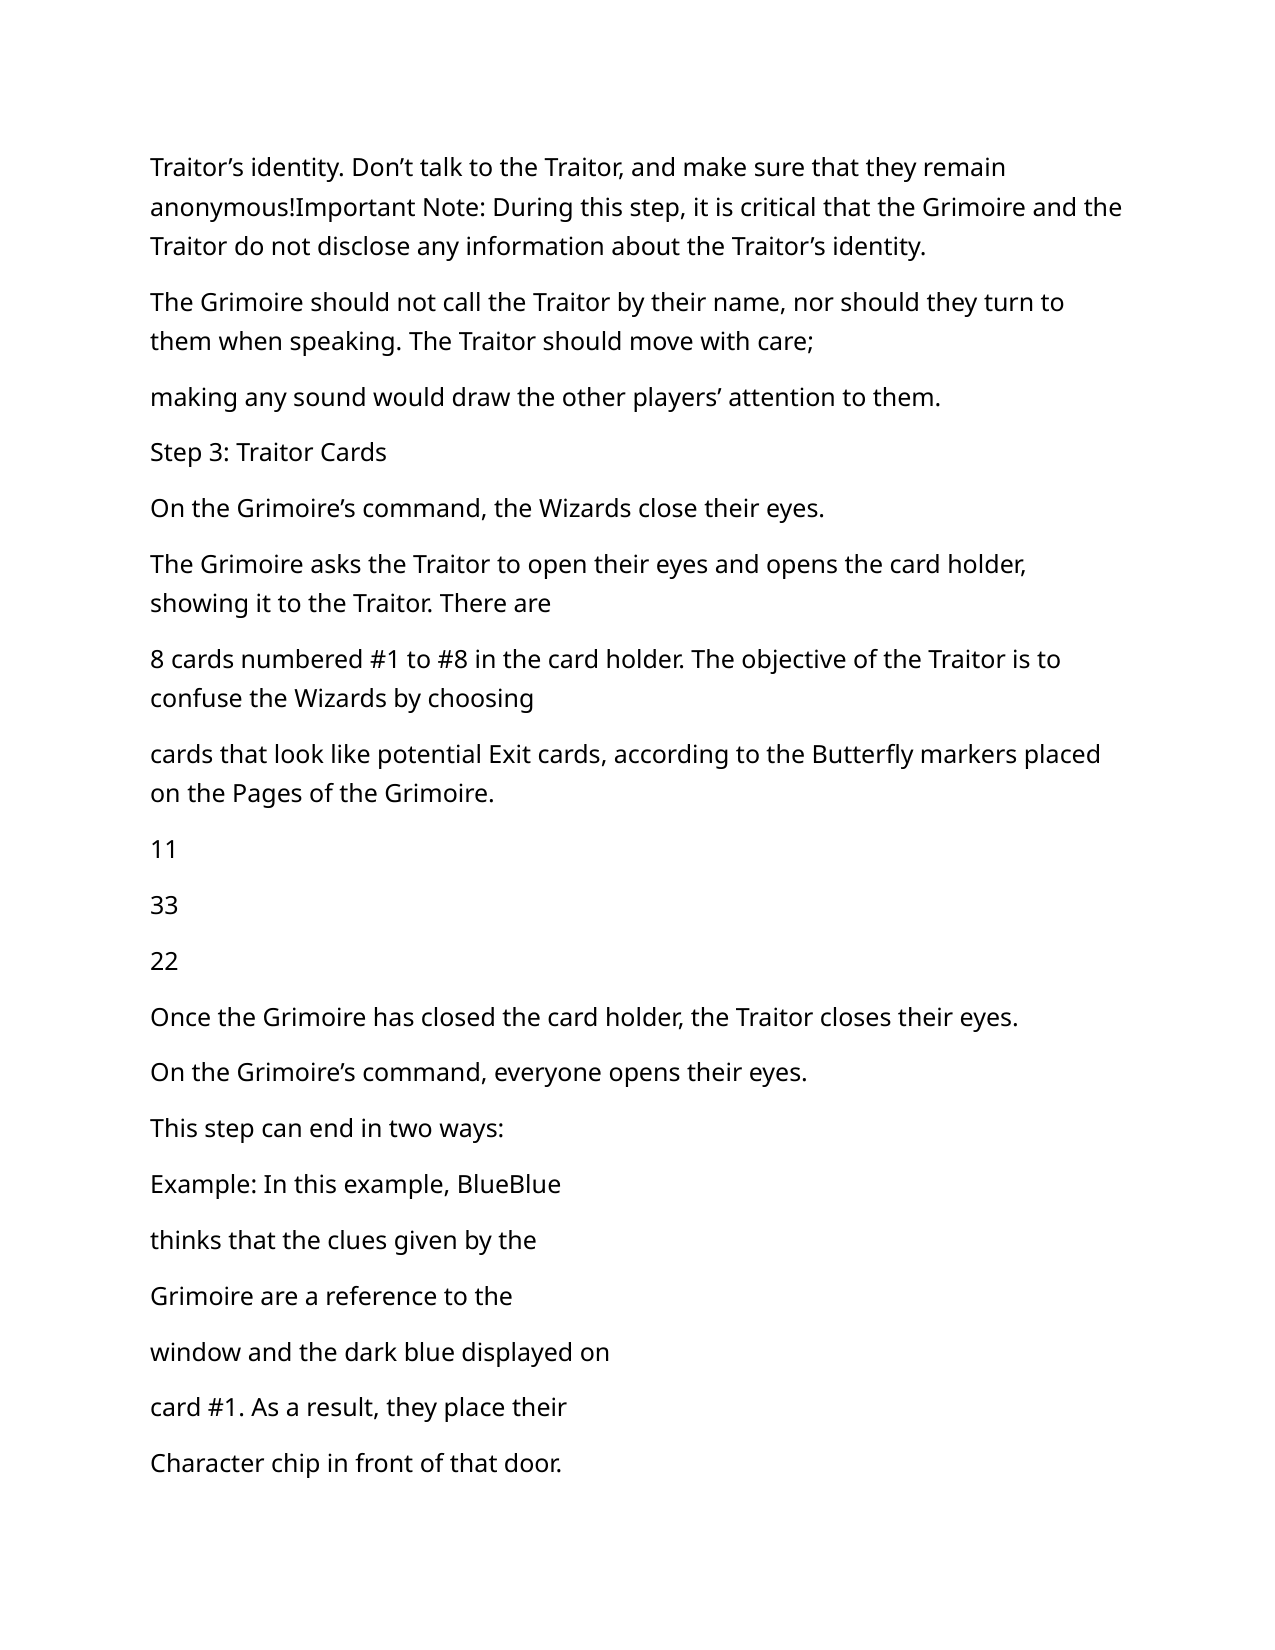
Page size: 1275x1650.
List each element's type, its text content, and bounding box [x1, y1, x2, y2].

text 8 cards numbered #1 to #8 in the card holder. The objective of the Traitor is to confuse the Wizards by choosing [150, 642, 1125, 715]
text 11 [150, 832, 1125, 866]
text 33 [150, 887, 1125, 922]
text On the Grimoire’s command, the Wizards close their eyes. [150, 491, 1125, 525]
text thinks that the clues given by the [150, 1222, 1125, 1257]
text This step can end in two ways: [150, 1111, 1125, 1145]
text card #1. As a result, they place their [150, 1390, 1125, 1424]
text Step 3: Traitor Cards [150, 435, 1125, 469]
text Traitor’s identity. Don’t talk to the Traitor, and make sure that they remain anonymous!Important Note: During this step, it is critical that the Grimoire and the Traitor do not disclose any information about the Traitor’s identity. [150, 150, 1125, 262]
text cards that look like potential Exit cards, according to the Butterfly markers placed on the Pages of the Grimoire. [150, 737, 1125, 810]
text The Grimoire asks the Traitor to open their eyes and opens the card holder, showing it to the Traitor. There are [150, 547, 1125, 620]
text Once the Grimoire has closed the card holder, the Traitor closes their eyes. [150, 999, 1125, 1033]
text 22 [150, 943, 1125, 977]
text The Grimoire should not call the Traitor by their name, nor should they turn to them when speaking. The Traitor should move with care; [150, 284, 1125, 357]
text Character chip in front of that door. [150, 1446, 1125, 1480]
text Grimoire are a reference to the [150, 1278, 1125, 1312]
text Example: In this example, BlueBlue [150, 1167, 1125, 1201]
text window and the dark blue displayed on [150, 1334, 1125, 1368]
text On the Grimoire’s command, everyone opens their eyes. [150, 1055, 1125, 1089]
text making any sound would draw the other players’ attention to them. [150, 379, 1125, 413]
